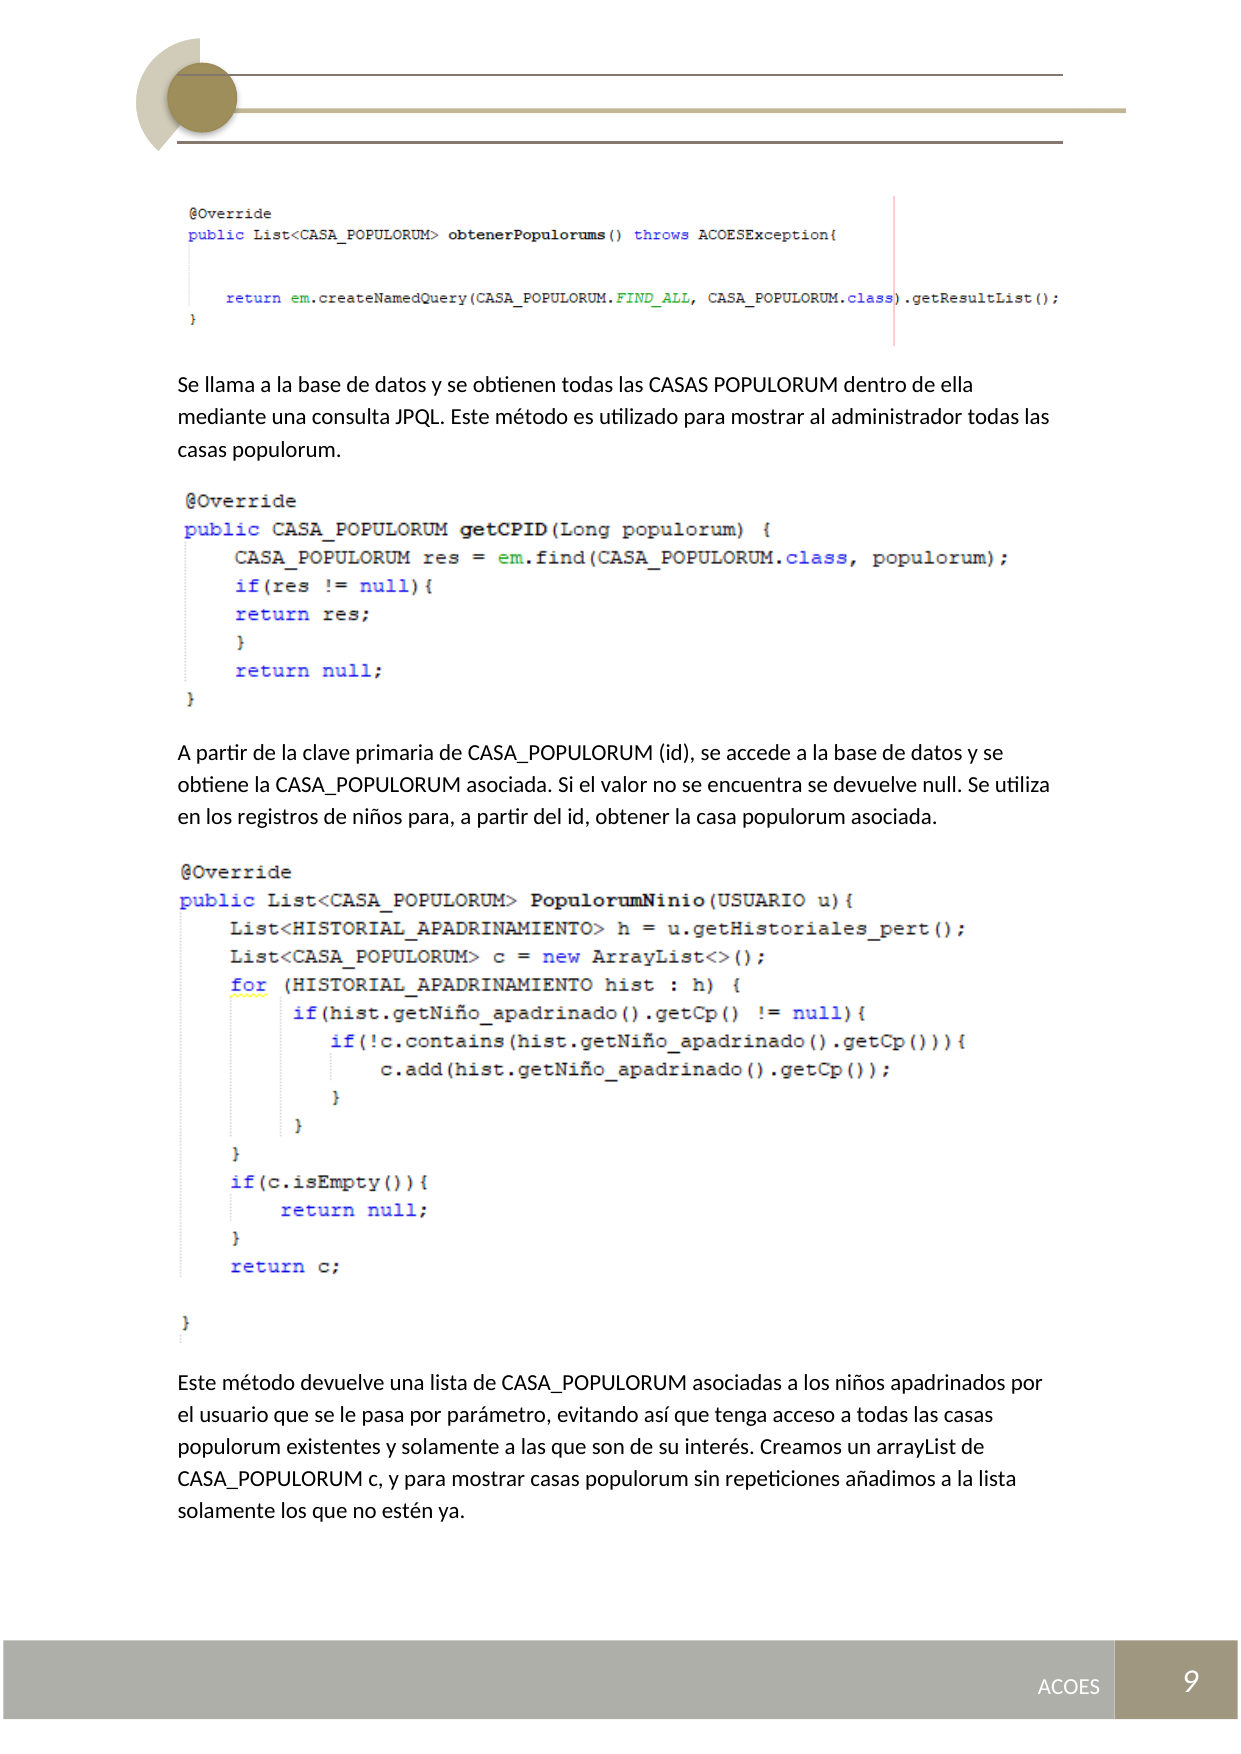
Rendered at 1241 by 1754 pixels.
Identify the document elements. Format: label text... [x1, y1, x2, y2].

text A partir de la clave primaria de CASA_POPULORUM (id), se accede a la base de datos y se obtiene la CASA_POPULORUM asociada. Si el valor no se encuentra se devuelve null. Se utiliza en los registros de niños para, a partir del id, obtener la casa populorum asociada. [177, 738, 1063, 830]
picture [177, 487, 1025, 713]
picture [177, 855, 1004, 1343]
text Se llama a la base de datos y se obtienen todas las CASAS POPULORUM dentro de ella mediante una consulta JPQL. Este método es utilizado para mostrar al administrador todas las casas populorum. [177, 370, 1063, 463]
picture [177, 196, 1064, 346]
text Este método devuelve una lista de CASA_POPULORUM asociadas a los niños apadrinados por el usuario que se le pasa por parámetro, evitando así que tenga acceso a todas las casas populorum existentes y solamente a las que son de su interés. Creamos un arrayList de CASA_POPULORUM c, y para mostrar casas populorum sin repeticiones añadimos a la lista solamente los que no estén ya. [177, 1368, 1063, 1524]
